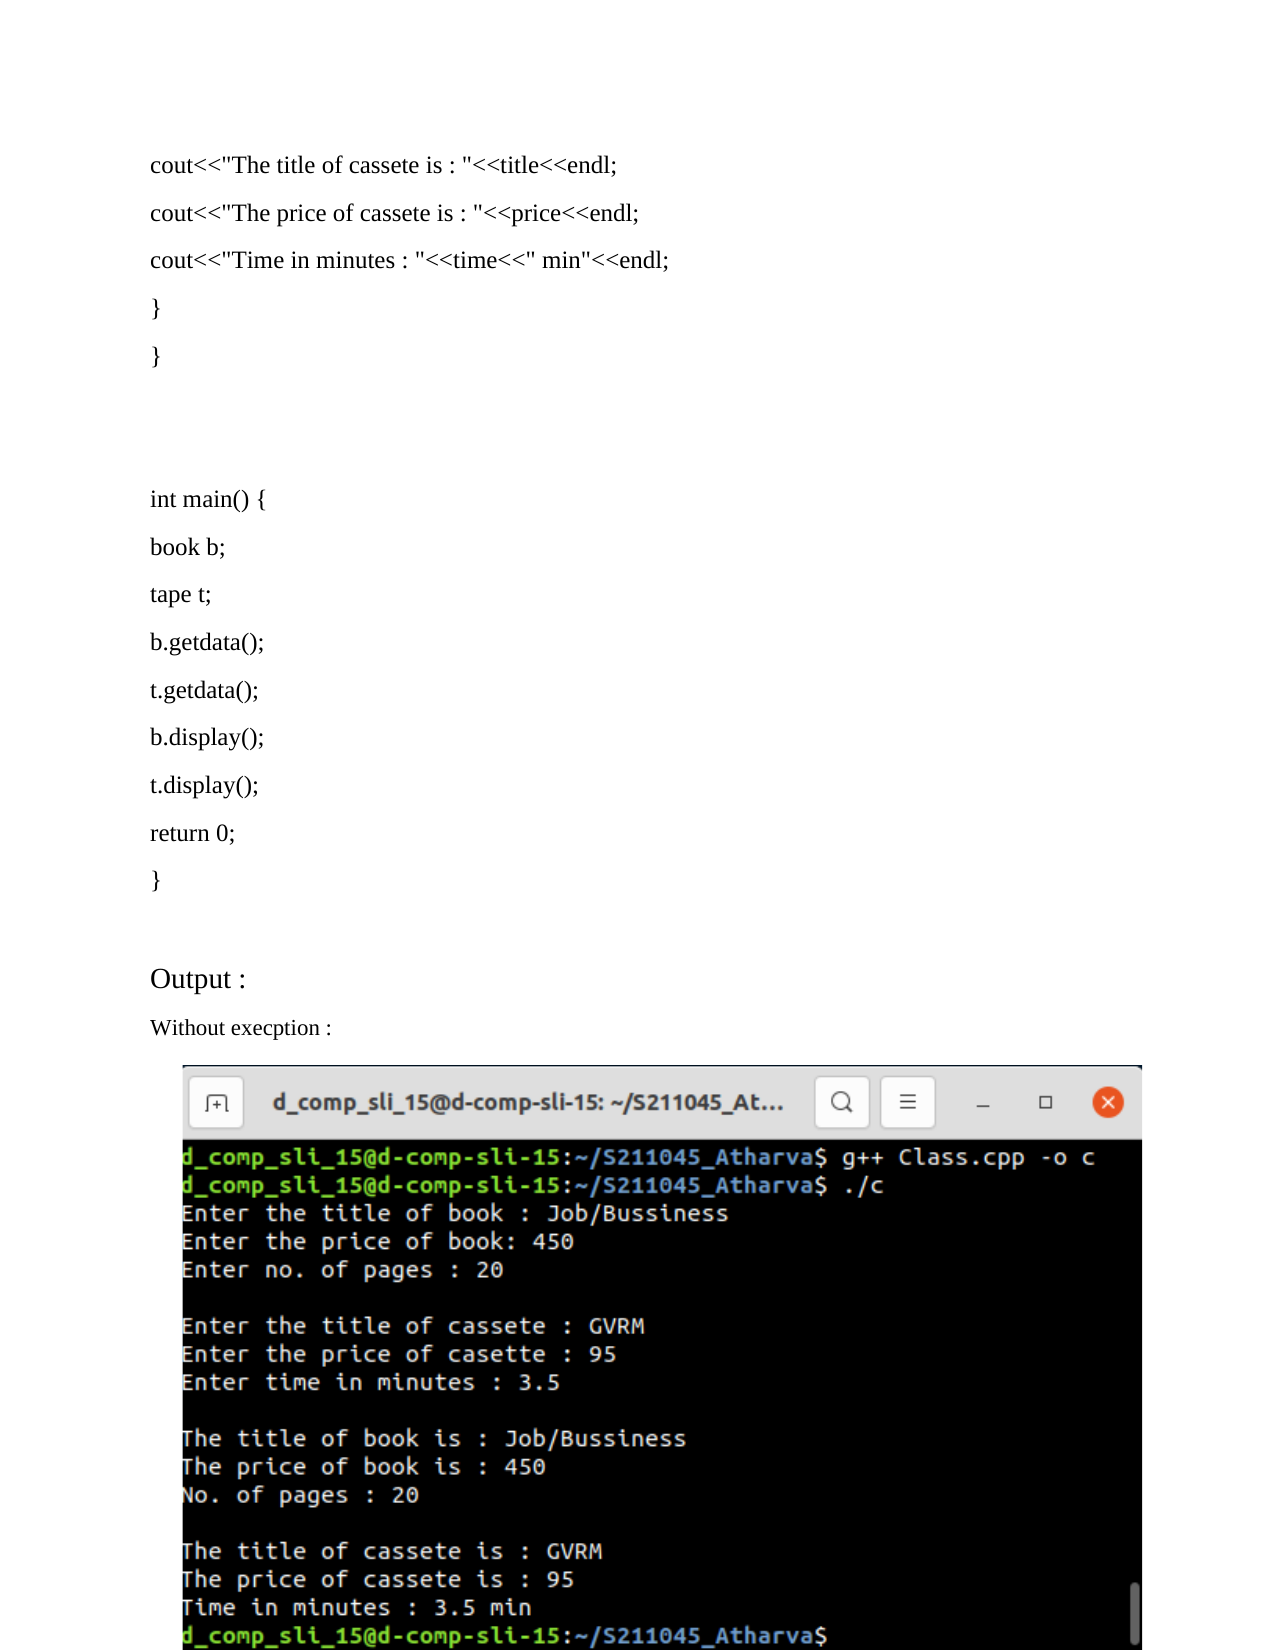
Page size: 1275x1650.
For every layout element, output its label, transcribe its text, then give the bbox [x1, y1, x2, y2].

picture [182, 1065, 1143, 1650]
text Output : [150, 961, 1125, 994]
text t.getdata(); [150, 675, 1125, 703]
text } [150, 341, 1125, 369]
text cout<<"The price of cassete is : "<<price<<endl; [150, 198, 1125, 226]
text book b; [150, 532, 1125, 560]
text tape t; [150, 579, 1125, 608]
text b.getdata(); [150, 627, 1125, 656]
text int main() { [150, 484, 1125, 513]
text t.display(); [150, 770, 1125, 799]
text b.display(); [150, 722, 1125, 751]
text } [150, 866, 1125, 894]
text } [150, 293, 1125, 322]
text cout<<"Time in minutes : "<<time<<" min"<<endl; [150, 245, 1125, 274]
text return 0; [150, 818, 1125, 847]
text cout<<"The title of cassete is : "<<title<<endl; [150, 150, 1125, 179]
text Without execption : [150, 1014, 1125, 1040]
